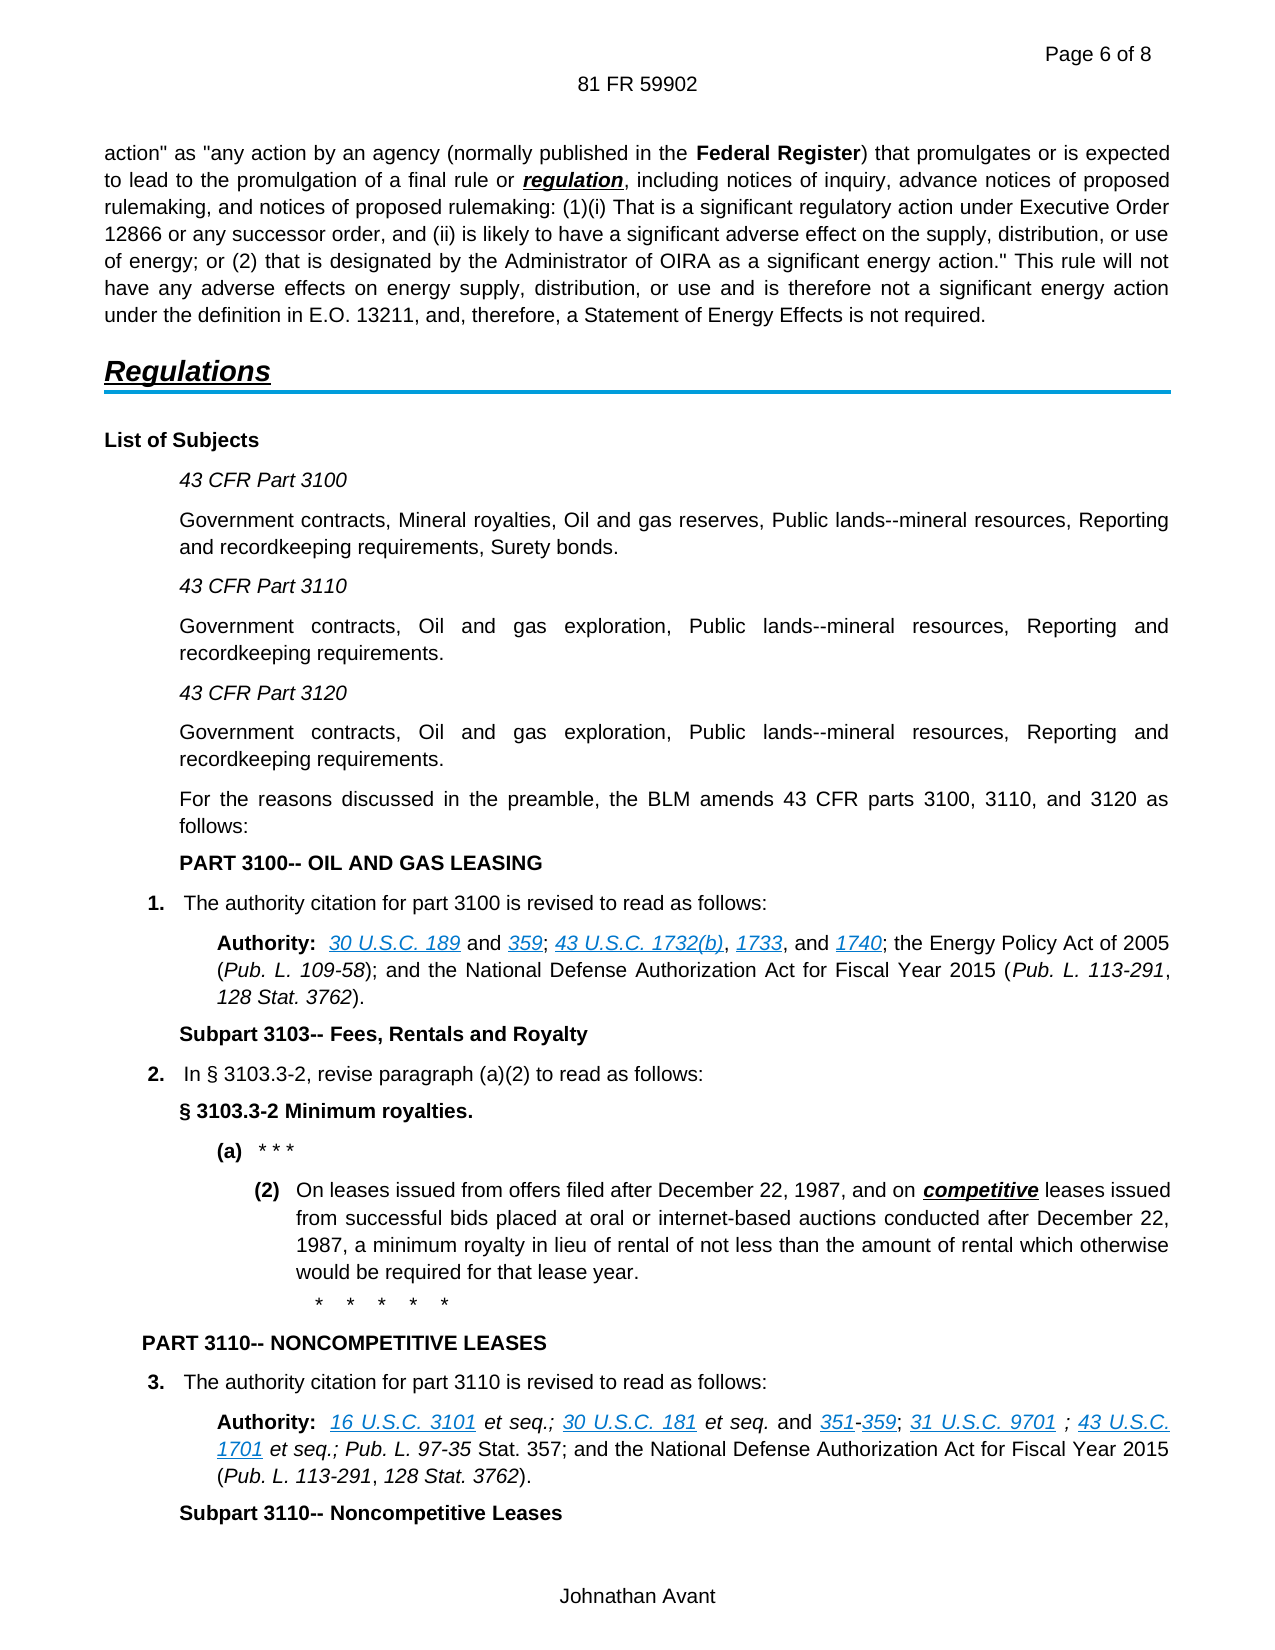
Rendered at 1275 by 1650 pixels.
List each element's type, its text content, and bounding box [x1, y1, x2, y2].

text Authority: 16 U.S.C. 3101 et seq.; 30 U.S.C. 181 et seq. and 351-359; 31 U.S.C. 9701 ; 43 U.S.C. 1701 et seq.; Pub. L. 97-35 Stat. 357; and the National Defense Authorization Act for Fiscal Year 2015 (Pub. L. 113-291, 128 Stat. 3762). [217, 1406, 1171, 1488]
text Regulations [104, 352, 1171, 387]
text Government contracts, Oil and gas exploration, Public lands--mineral resources, Reporting and recordkeeping requirements. [179, 611, 1171, 665]
text Government contracts, Oil and gas exploration, Public lands--mineral resources, Reporting and recordkeeping requirements. [179, 717, 1171, 771]
list nd Royalty [179, 1021, 1171, 1046]
text Government contracts, Mineral royalties, Oil and gas reserves, Public lands--mineral resources, Reporting and recordkeeping requirements, Surety bonds. [179, 504, 1171, 558]
list The authority citation for part 3110 is revised to read as follows: [142, 1367, 1171, 1394]
list The authority citation for part 3100 is revised to read as follows: [142, 888, 1171, 915]
text 43 CFR Part 3120 [179, 677, 1171, 704]
list G [179, 850, 1171, 875]
list Leases [179, 1500, 1171, 1525]
text 43 CFR Part 3110 [179, 571, 1171, 598]
text For the reasons discussed in the preamble, the BLM amends 43 CFR parts 3100, 3110, and 3120 as follows: [179, 783, 1171, 838]
list * * * [217, 1136, 1171, 1163]
list On leases issued from offers filed after December 22, 1987, and on competitive leases issued from successful bids placed at oral or internet-based auctions conducted after December 22, 1987, a minimum royalty in lieu of rental of not less than the amount of rental which otherwise would be required for that lease year. [254, 1175, 1171, 1283]
text List of Subjects [104, 425, 1171, 452]
list SES [142, 1329, 1171, 1354]
list In § 3103.3-2, revise paragraph (a)(2) to read as follows: [142, 1058, 1171, 1086]
text Authority: 30 U.S.C. 189 and 359; 43 U.S.C. 1732(b), 1733, and 1740; the Energy Policy Act of 2005 (Pub. L. 109-58); and the National Defense Authorization Act for Fiscal Year 2015 (Pub. L. 113-291, 128 Stat. 3762). [217, 927, 1171, 1008]
text 43 CFR Part 3100 [179, 465, 1171, 492]
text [104, 137, 1171, 327]
text * * * * * [292, 1290, 1171, 1317]
